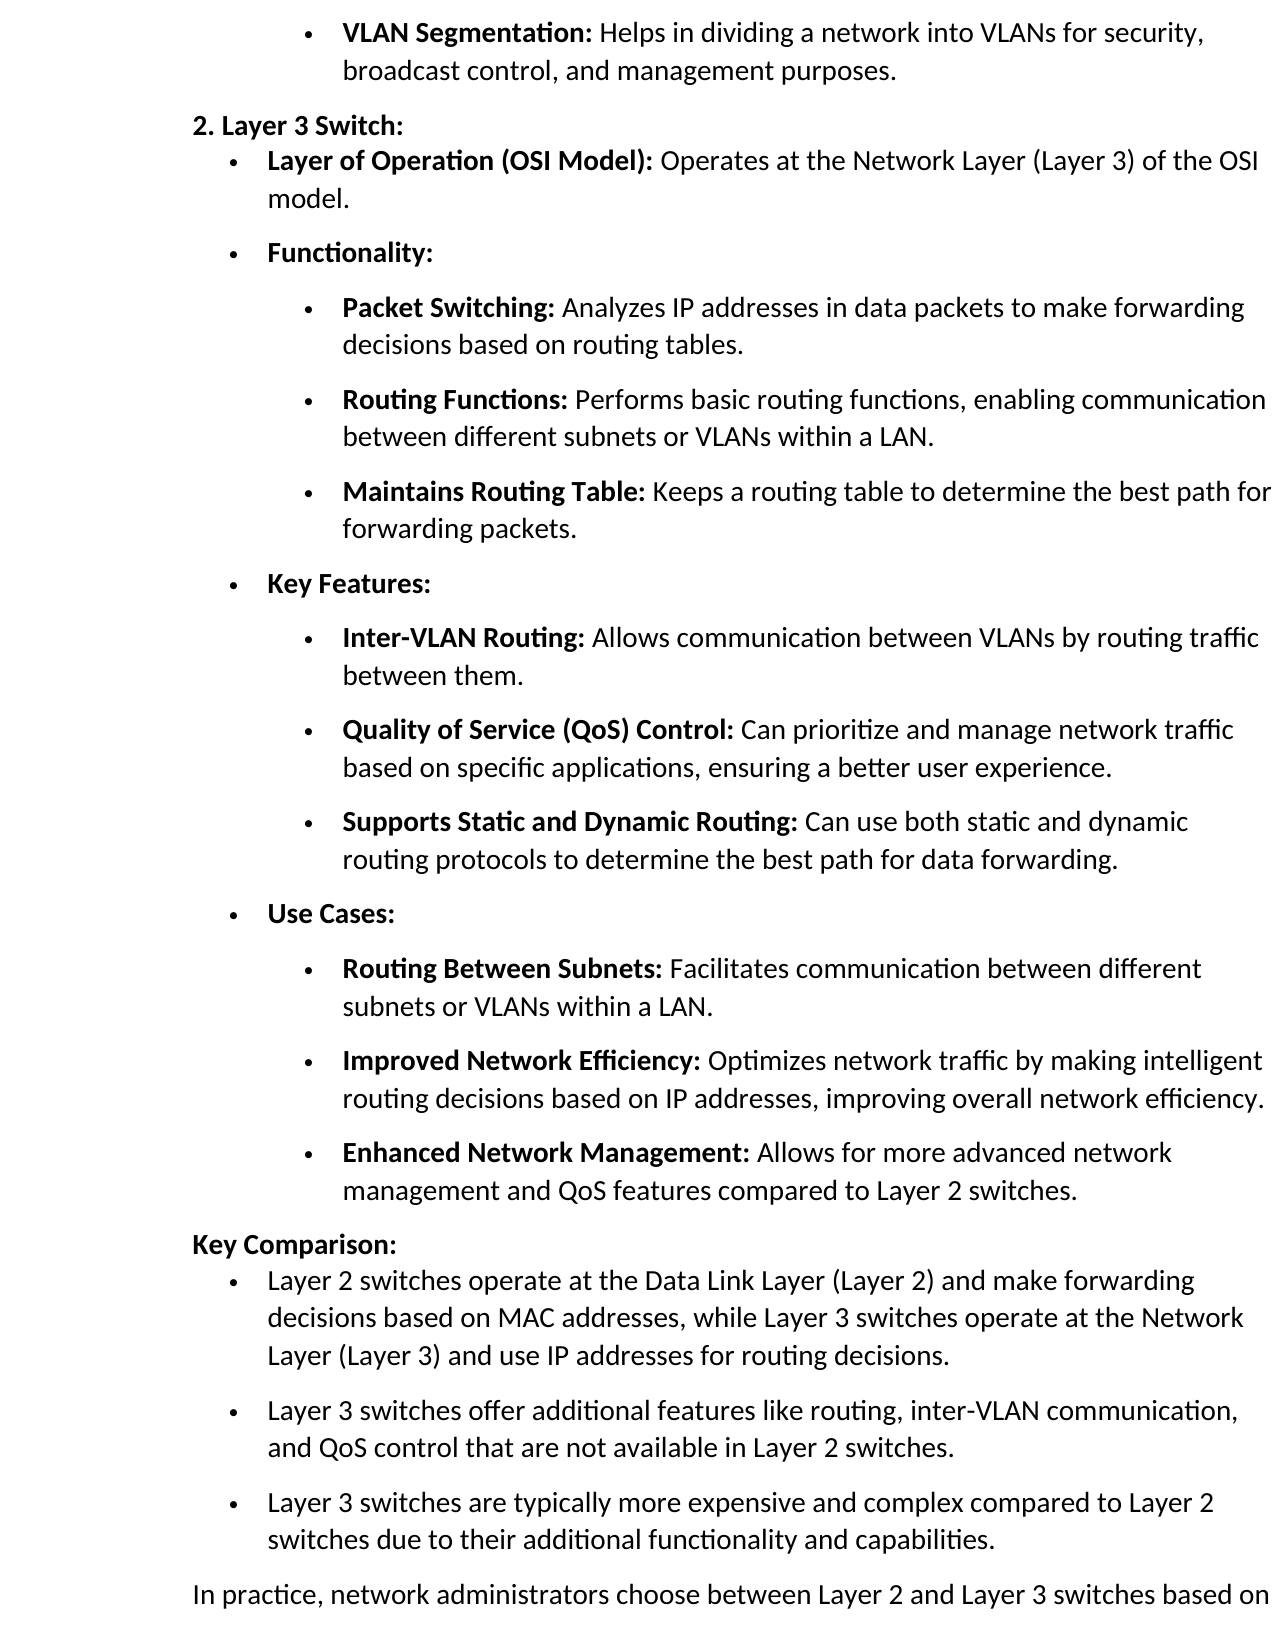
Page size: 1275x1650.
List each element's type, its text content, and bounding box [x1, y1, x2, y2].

list Routing Between Subnets: Facilitates communication between different subnets or VLANs within a LAN. [305, 950, 1275, 1023]
list Layer 2 switches operate at the Data Link Layer (Layer 2) and make forwarding decisions based on MAC addresses, while Layer 3 switches operate at the Network Layer (Layer 3) and use IP addresses for routing decisions. [230, 1262, 1275, 1373]
list Quality of Service (QoS) Control: Can prioritize and manage network traffic based on specific applications, ensuring a better user experience. [305, 711, 1275, 785]
text 2. Layer 3 Switch: [192, 107, 1275, 142]
list Packet Switching: Analyzes IP addresses in data packets to make forwarding decisions based on routing tables. [305, 289, 1275, 362]
list Inter-VLAN Routing: Allows communication between VLANs by routing traffic between them. [305, 619, 1275, 693]
list Layer of Operation (OSI Model): Operates at the Network Layer (Layer 3) of the OSI model. [230, 142, 1275, 216]
list Key Features: [230, 565, 1275, 601]
text Key Comparison: [192, 1226, 1275, 1262]
list Use Cases: [230, 896, 1275, 931]
list Supports Static and Dynamic Routing: Can use both static and dynamic routing protocols to determine the best path for data forwarding. [305, 803, 1275, 877]
list Maintains Routing Table: Keeps a routing table to determine the best path for forwarding packets. [305, 473, 1275, 546]
list Improved Network Efficiency: Optimizes network traffic by making intelligent routing decisions based on IP addresses, improving overall network efficiency. [305, 1042, 1275, 1115]
list Layer 3 switches offer additional features like routing, inter-VLAN communication, and QoS control that are not available in Layer 2 switches. [230, 1392, 1275, 1465]
list Routing Functions: Performs basic routing functions, enabling communication between different subnets or VLANs within a LAN. [305, 381, 1275, 454]
list VLAN Segmentation: Helps in dividing a network into VLANs for security, broadcast control, and management purposes. [305, 14, 1275, 88]
list Enhanced Network Management: Allows for more advanced network management and QoS features compared to Layer 2 switches. [305, 1134, 1275, 1207]
list Functionality: [230, 234, 1275, 270]
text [192, 1576, 1275, 1611]
list Layer 3 switches are typically more expensive and complex compared to Layer 2 switches due to their additional functionality and capabilities. [230, 1484, 1275, 1557]
